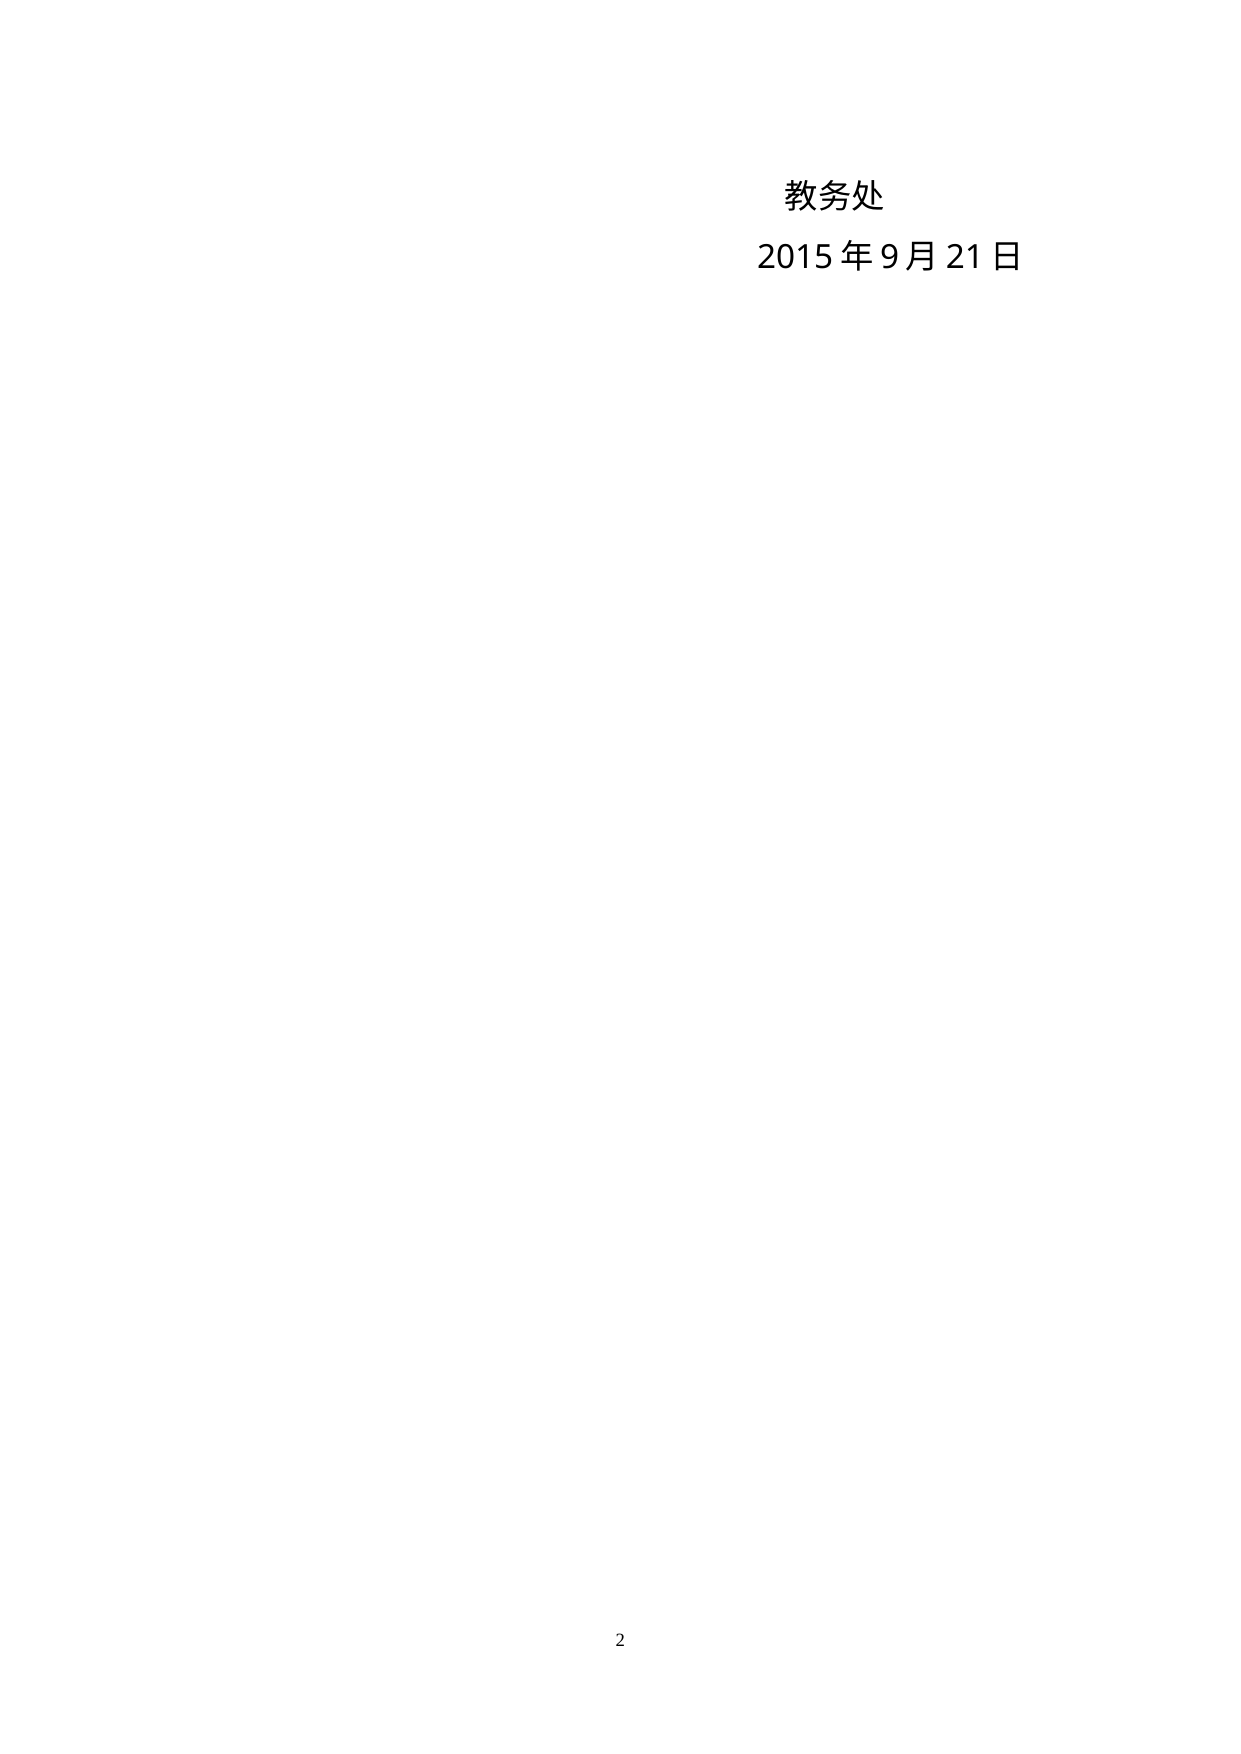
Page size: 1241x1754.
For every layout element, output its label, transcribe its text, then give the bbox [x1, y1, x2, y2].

text 教务处 [187, 162, 1053, 227]
